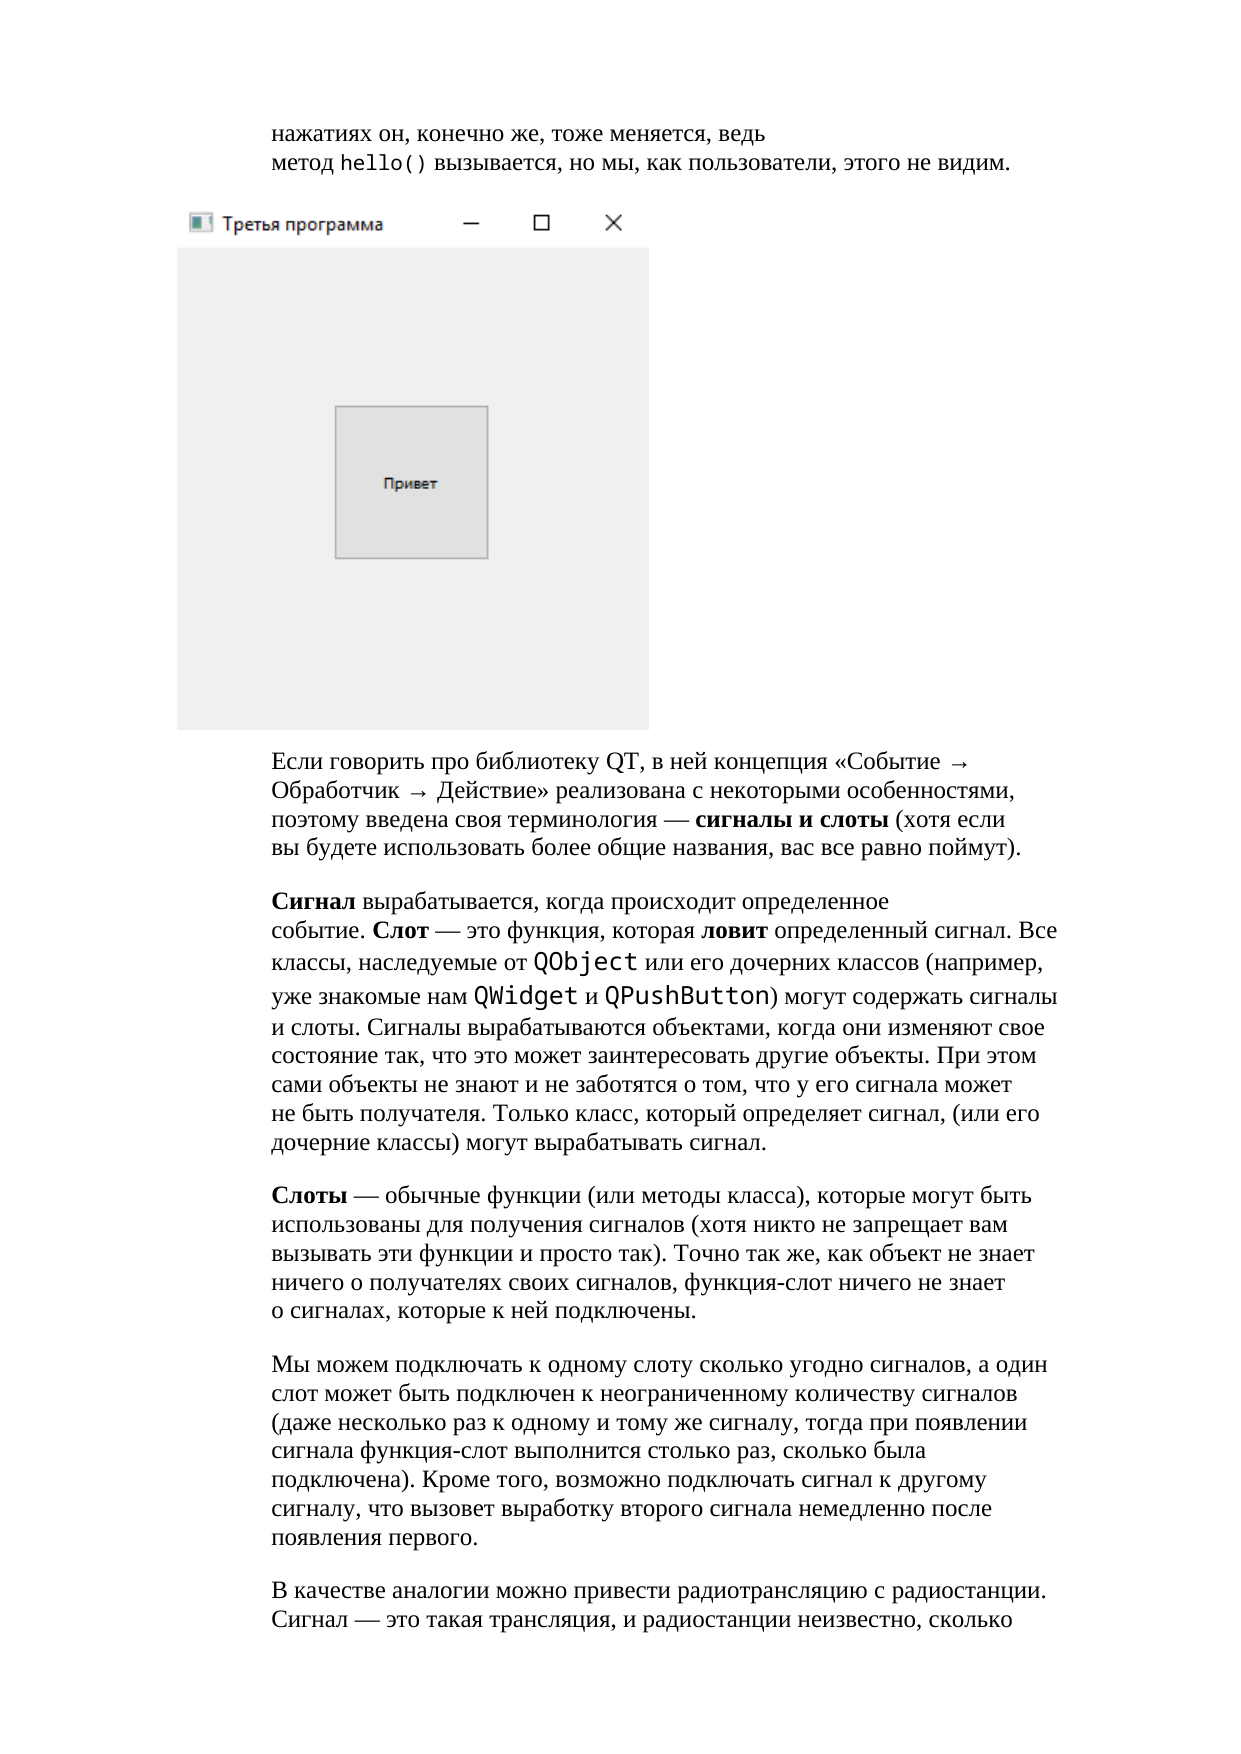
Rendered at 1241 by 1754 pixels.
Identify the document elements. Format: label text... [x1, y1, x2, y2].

text Если говорить про библиотеку QT, в ней концепция «Событие → Обработчик → Действие» реализована с некоторыми особенностями, поэтому введена своя терминология — сигналы и слоты (хотя если вы будете использовать более общие названия, вас все равно поймут). [271, 746, 1058, 861]
picture [177, 201, 649, 730]
text Слоты — обычные функции (или методы класса), которые могут быть использованы для получения сигналов (хотя никто не запрещает вам вызывать эти функции и просто так). Точно так же, как объект не знает ничего о получателях своих сигналов, функция-слот ничего не знает о сигналах, которые к ней подключены. [271, 1181, 1058, 1324]
text Мы можем подключать к одному слоту сколько угодно сигналов, а один слот может быть подключен к неограниченному количеству сигналов (даже несколько раз к одному и тому же сигналу, тогда при появлении сигнала функция-слот выполнится столько раз, сколько была подключена). Кроме того, возможно подключать сигнал к другому сигналу, что вызовет выработку второго сигнала немедленно после появления первого. [271, 1349, 1058, 1551]
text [271, 1576, 1058, 1633]
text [271, 118, 1058, 176]
text Сигнал вырабатывается, когда происходит определенное событие. Слот — это функция, которая ловит определенный сигнал. Все классы, наследуемые от QObject или его дочерних классов (например, уже знакомые нам QWidget и QPushButton) могут содержать сигналы и слоты. Сигналы вырабатываются объектами, когда они изменяют свое состояние так, что это может заинтересовать другие объекты. При этом сами объекты не знают и не заботятся о том, что у его сигнала может не быть получателя. Только класс, который определяет сигнал, (или его дочерние классы) могут вырабатывать сигнал. [271, 886, 1058, 1156]
